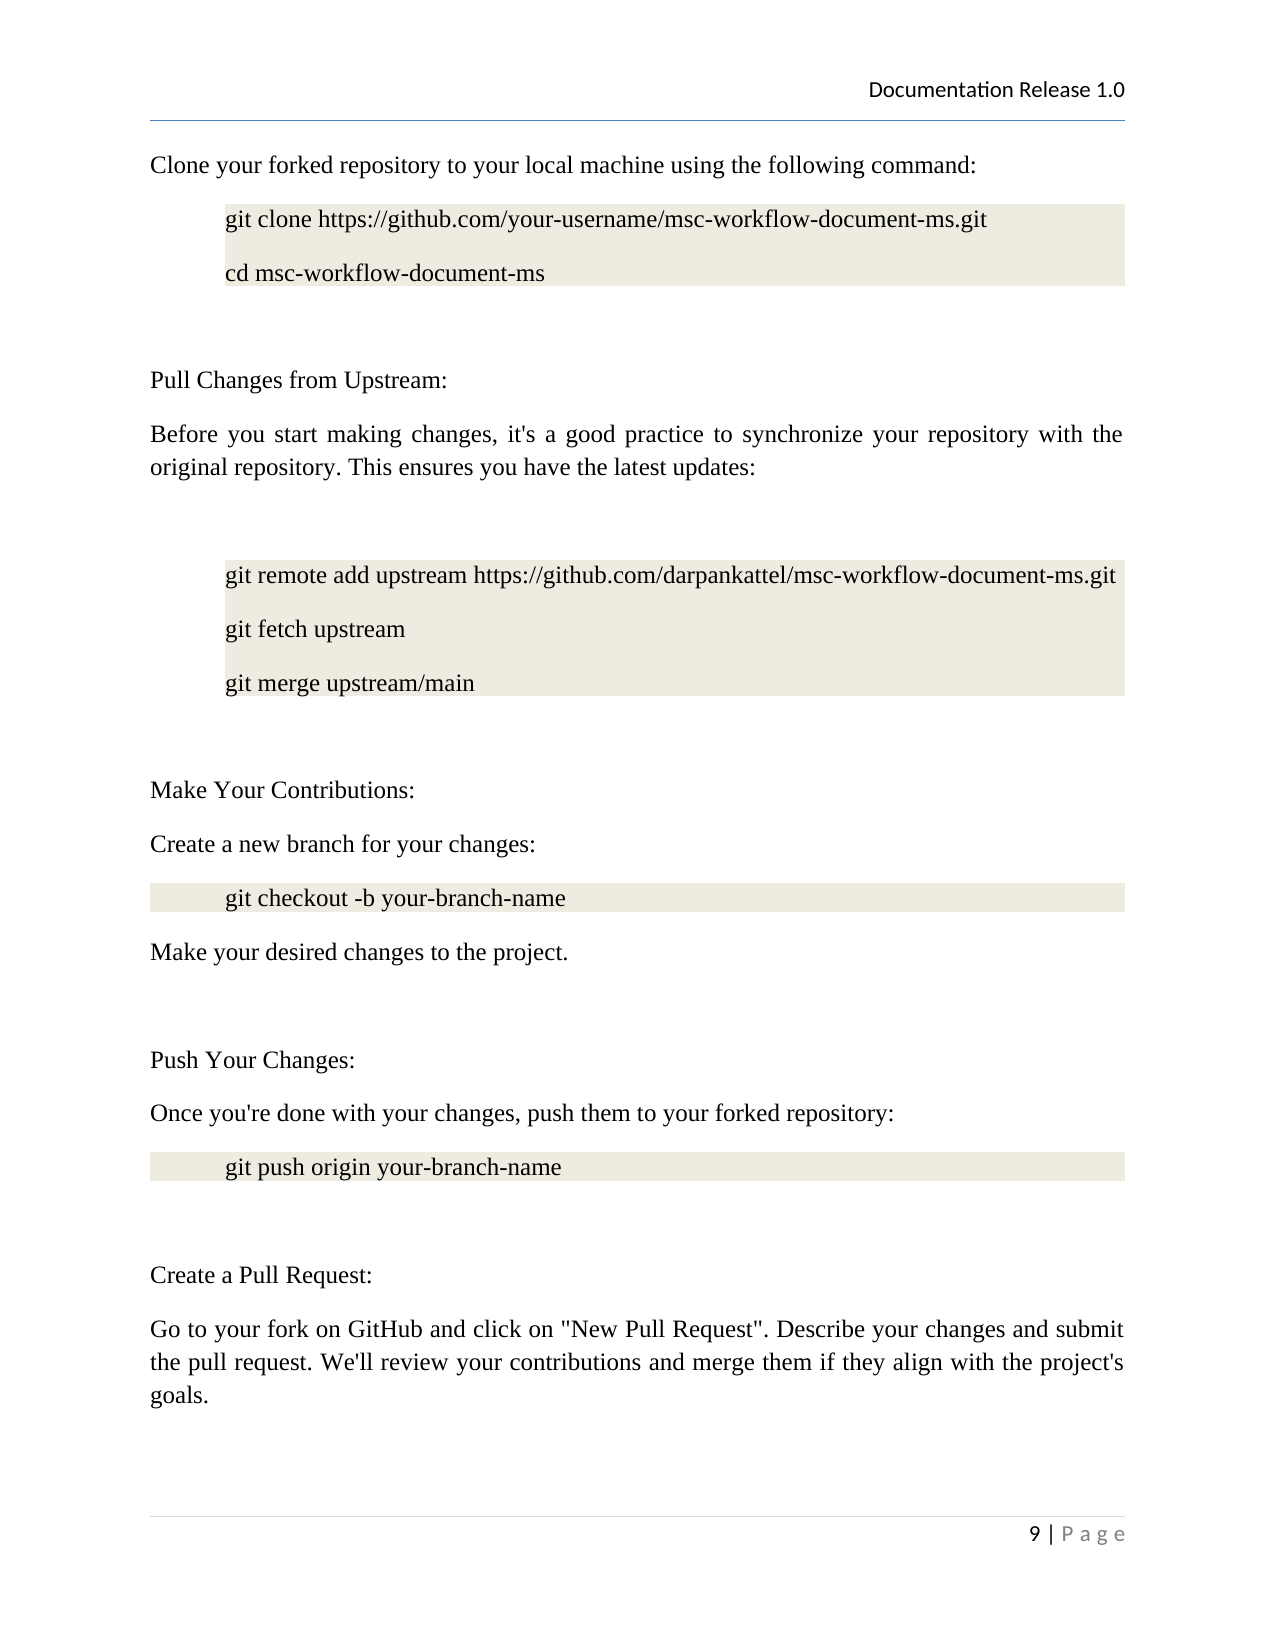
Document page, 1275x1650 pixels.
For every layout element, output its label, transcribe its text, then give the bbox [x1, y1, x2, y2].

text Make Your Contributions: [150, 775, 1125, 804]
text git remote add upstream https://github.com/darpankattel/msc-workflow-document-ms.git [225, 560, 1125, 589]
text Push Your Changes: [150, 1045, 1125, 1073]
text Pull Changes from Upstream: [150, 365, 1125, 394]
text git clone https://github.com/your-username/msc-workflow-document-ms.git [225, 204, 1125, 233]
text Before you start making changes, it's a good practice to synchronize your repository with the original repository. This ensures you have the latest updates: [150, 419, 1125, 481]
text git merge upstream/main [225, 668, 1125, 696]
text Create a Pull Request: [150, 1260, 1125, 1289]
text Create a new branch for your changes: [150, 829, 1125, 858]
text Make your desired changes to the project. [150, 937, 1125, 966]
text Go to your fork on GitHub and click on "New Pull Request". Describe your changes and submit the pull request. We'll review your contributions and merge them if they align with the project's goals. [150, 1314, 1125, 1409]
text cd msc-workflow-document-ms [225, 258, 1125, 286]
text Once you're done with your changes, push them to your forked repository: [150, 1098, 1125, 1127]
text git checkout -b your-branch-name [150, 883, 1125, 912]
text Clone your forked repository to your local machine using the following command: [150, 150, 1125, 179]
text git push origin your-branch-name [150, 1152, 1125, 1181]
text git fetch upstream [225, 614, 1125, 643]
